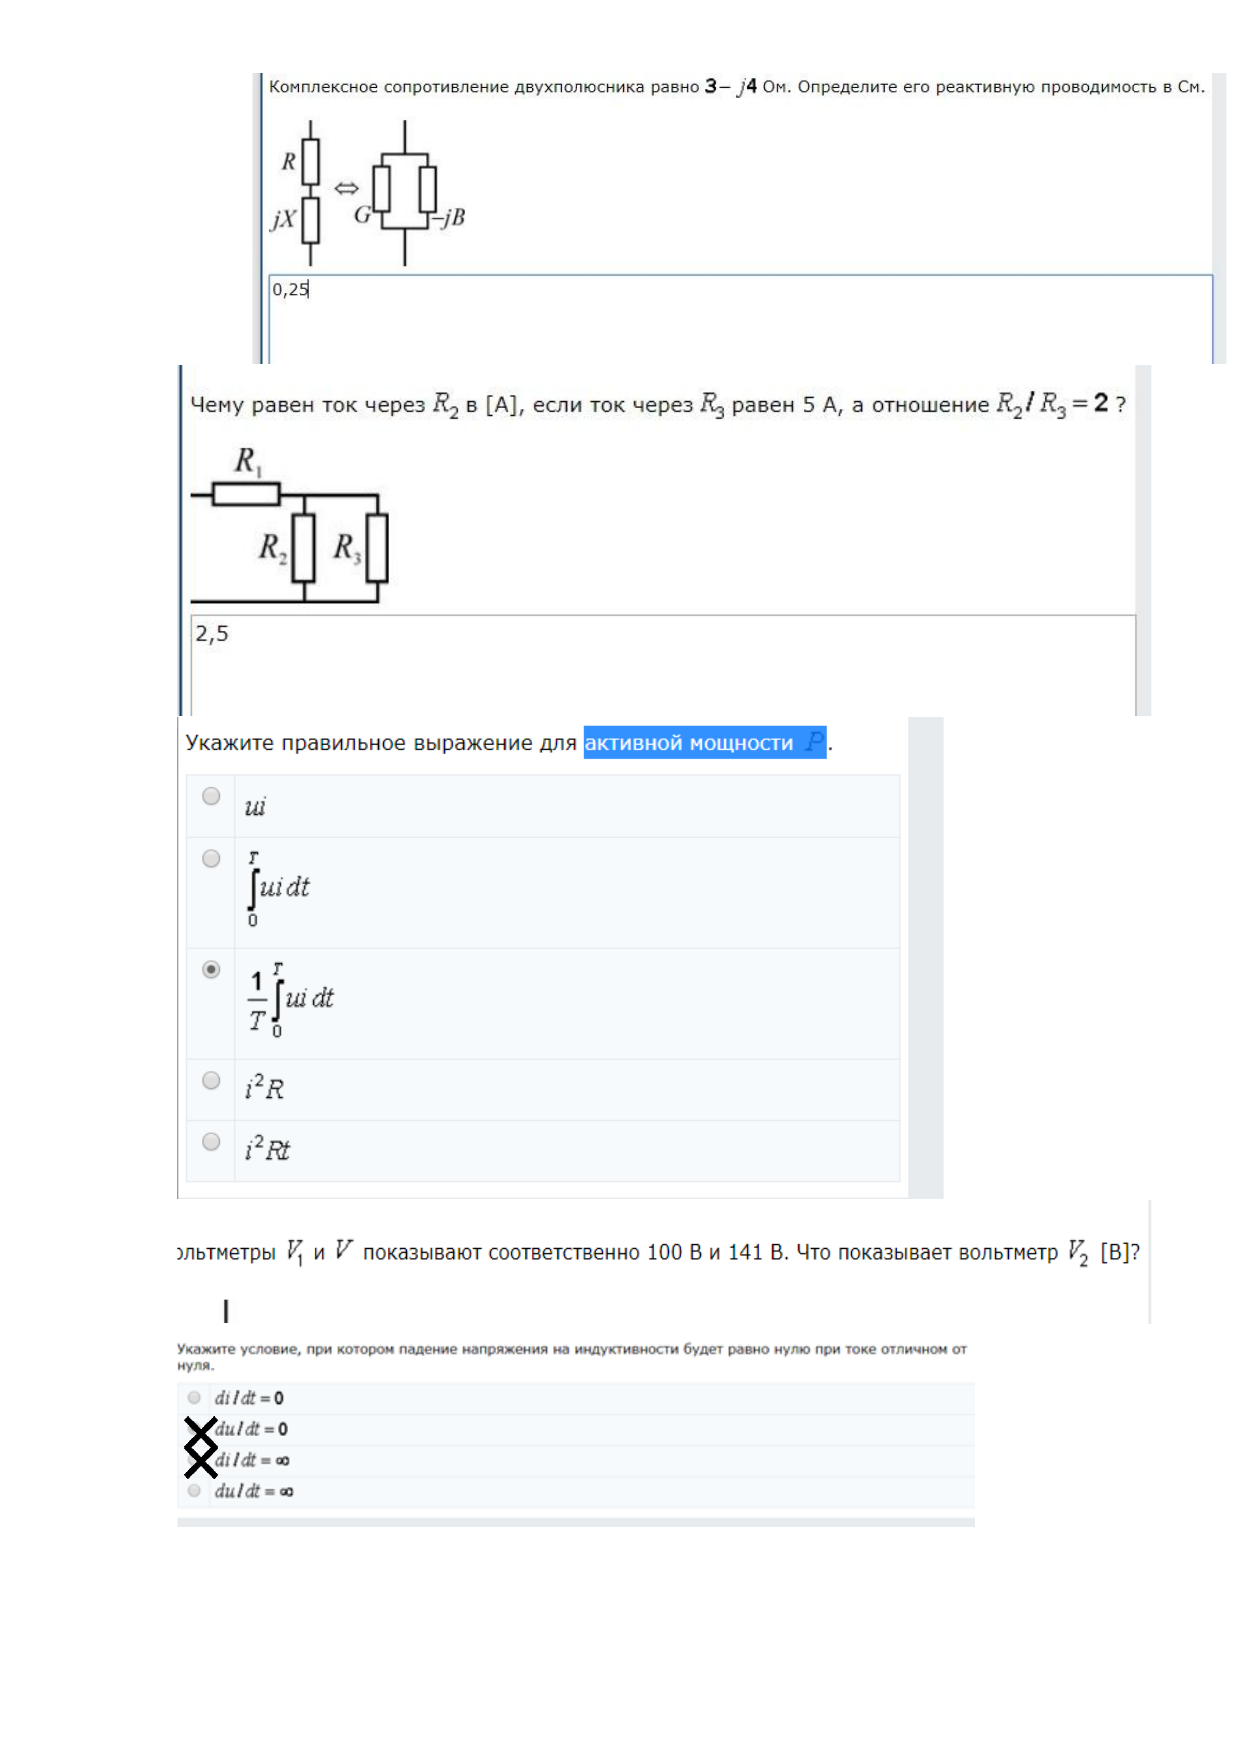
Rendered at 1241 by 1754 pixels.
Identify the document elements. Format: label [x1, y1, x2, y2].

picture [177, 1200, 1152, 1527]
picture [177, 365, 1152, 716]
picture [177, 717, 944, 1199]
picture [252, 73, 1227, 364]
